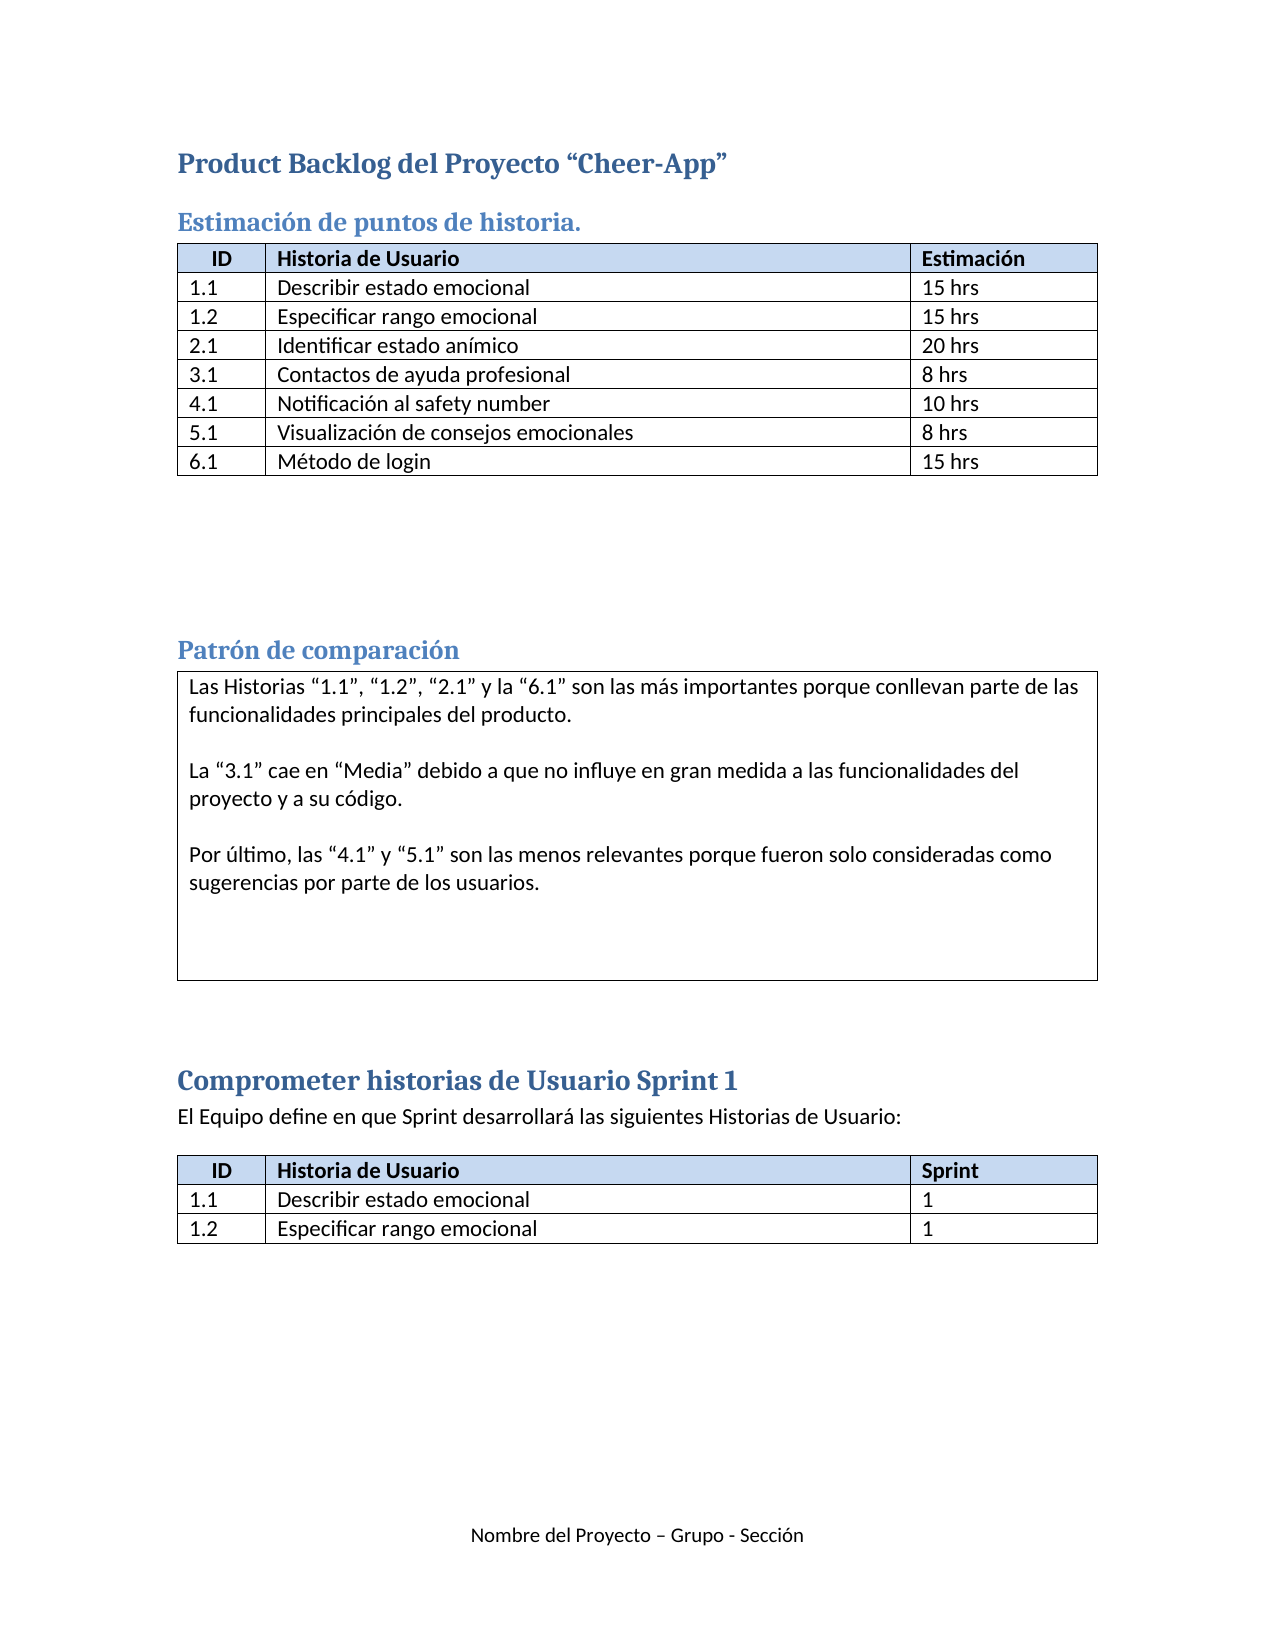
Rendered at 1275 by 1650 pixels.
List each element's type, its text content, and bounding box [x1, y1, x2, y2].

table_cell 1.1 [178, 1185, 265, 1213]
table_cell Describir estado emocional [266, 1185, 910, 1213]
table_header ID [178, 244, 265, 272]
table_cell 2.1 [178, 331, 265, 359]
table_cell 1 [911, 1185, 1097, 1213]
table_cell 15 hrs [911, 447, 1097, 475]
table_cell 3.1 [178, 360, 265, 388]
table_header Historia de Usuario [266, 1156, 910, 1184]
table_cell Especificar rango emocional [266, 1214, 910, 1242]
table_cell 1.1 [178, 273, 265, 301]
table_cell Especificar rango emocional [266, 302, 910, 330]
table_cell 5.1 [178, 418, 265, 446]
table_cell Describir estado emocional [266, 273, 910, 301]
table_cell Notificación al safety number [266, 389, 910, 417]
subtitle Estimación de puntos de historia. [177, 207, 1098, 238]
table_cell 8 hrs [911, 360, 1097, 388]
table_cell Identificar estado anímico [266, 331, 910, 359]
text El Equipo define en que Sprint desarrollará las siguientes Historias de Usuario: [177, 1102, 1098, 1130]
table_header Historia de Usuario [266, 244, 910, 272]
subtitle Patrón de comparación [177, 635, 1098, 667]
table_header Las Historias “1.1”, “1.2”, “2.1” y la “6.1” son las más importantes porque conllevan parte de las funcionalidades principales del producto. La “3.1” cae en “Media” debido a que no influye en gran medida a las funcionalidades del proyecto y a su código. Por último, las “4.1” y “5.1” son las menos relevantes porque fueron solo consideradas como sugerencias por parte de los usuarios. [178, 672, 1097, 980]
table_cell 6.1 [178, 447, 265, 475]
table_cell 8 hrs [911, 418, 1097, 446]
subtitle Product Backlog del Proyecto “Cheer-App” [177, 148, 1098, 181]
table_cell 10 hrs [911, 389, 1097, 417]
table_cell 1.2 [178, 1214, 265, 1242]
table_header Sprint [911, 1156, 1097, 1184]
table_cell 1.2 [178, 302, 265, 330]
subtitle Comprometer historias de Usuario Sprint 1 [177, 1064, 1098, 1097]
table_cell 15 hrs [911, 273, 1097, 301]
table_header Estimación [911, 244, 1097, 272]
table_cell 20 hrs [911, 331, 1097, 359]
table_cell Método de login [266, 447, 910, 475]
table_cell Visualización de consejos emocionales [266, 418, 910, 446]
table_cell 15 hrs [911, 302, 1097, 330]
table_header ID [178, 1156, 265, 1184]
table_cell Contactos de ayuda profesional [266, 360, 910, 388]
table_cell 4.1 [178, 389, 265, 417]
table_cell 1 [911, 1214, 1097, 1242]
